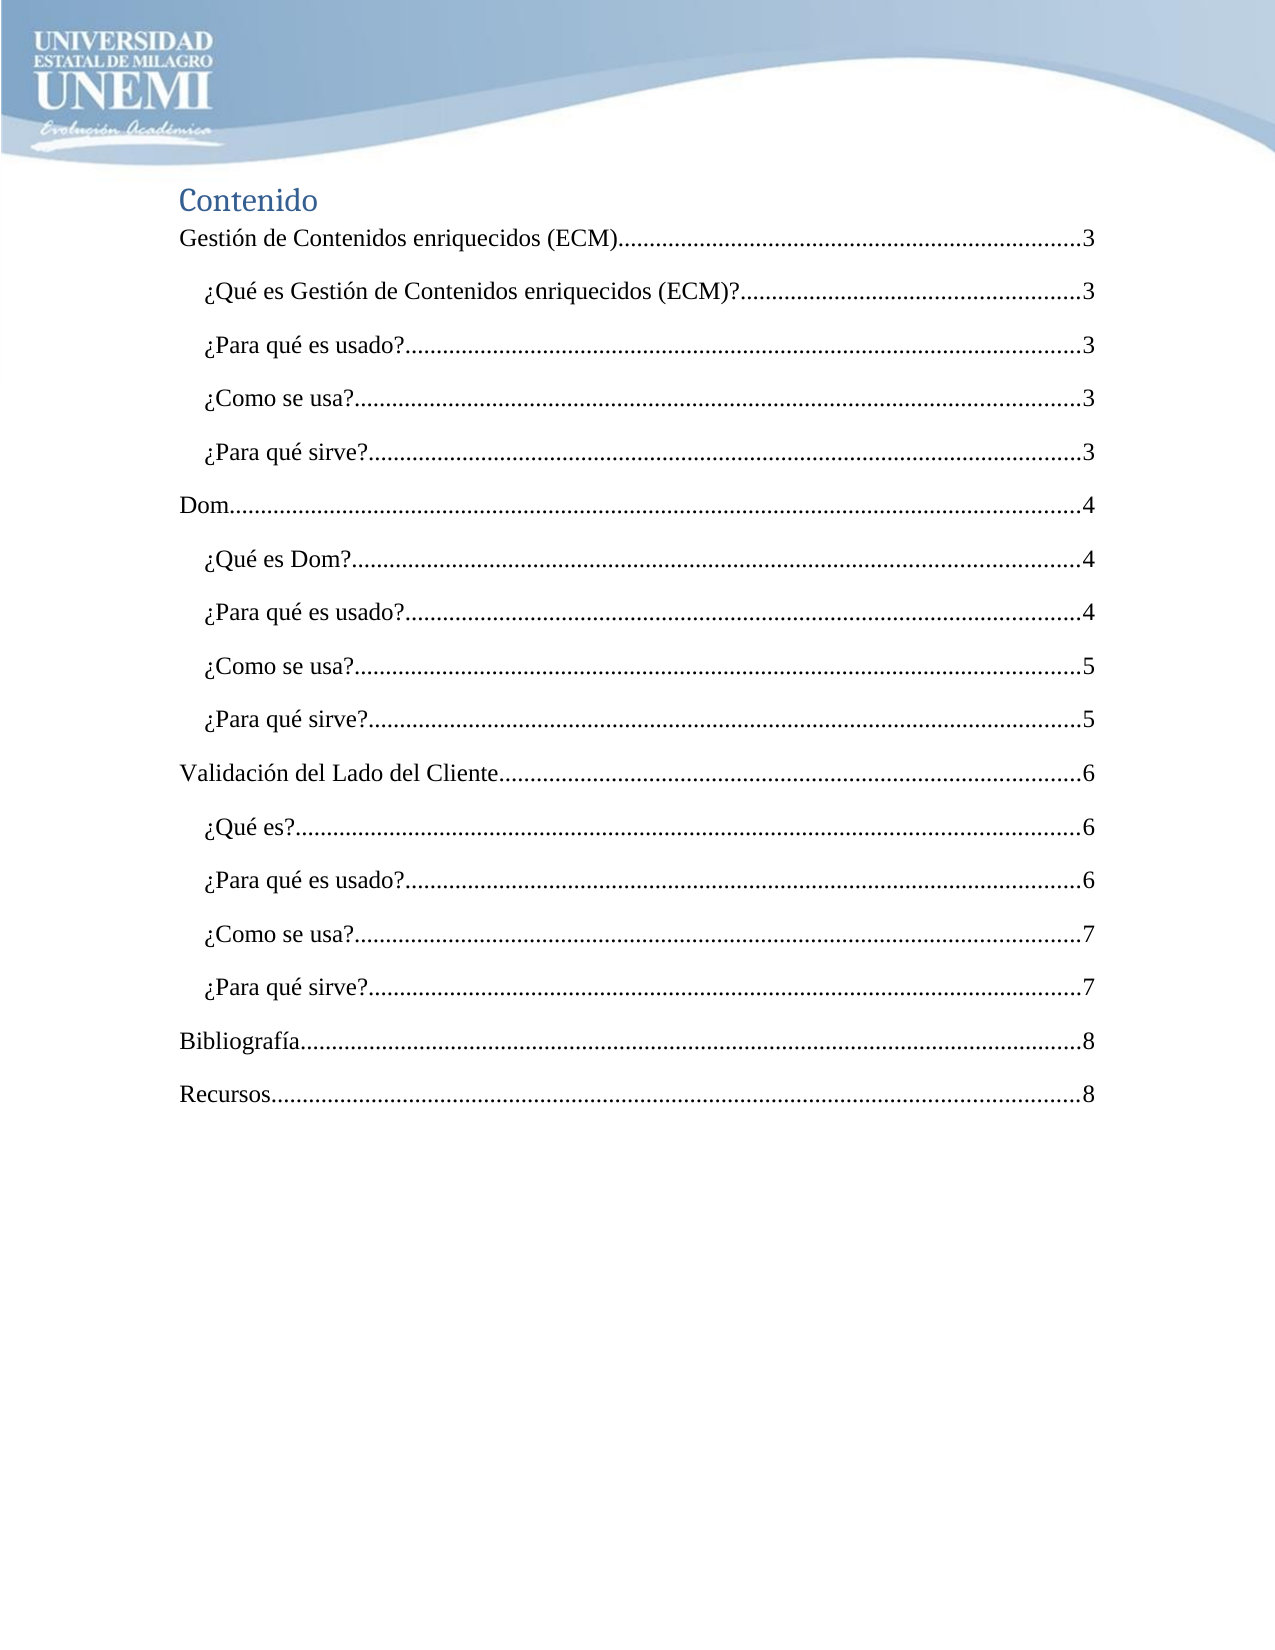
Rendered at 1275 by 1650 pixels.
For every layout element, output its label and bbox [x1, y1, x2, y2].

picture [0, 0, 1275, 388]
